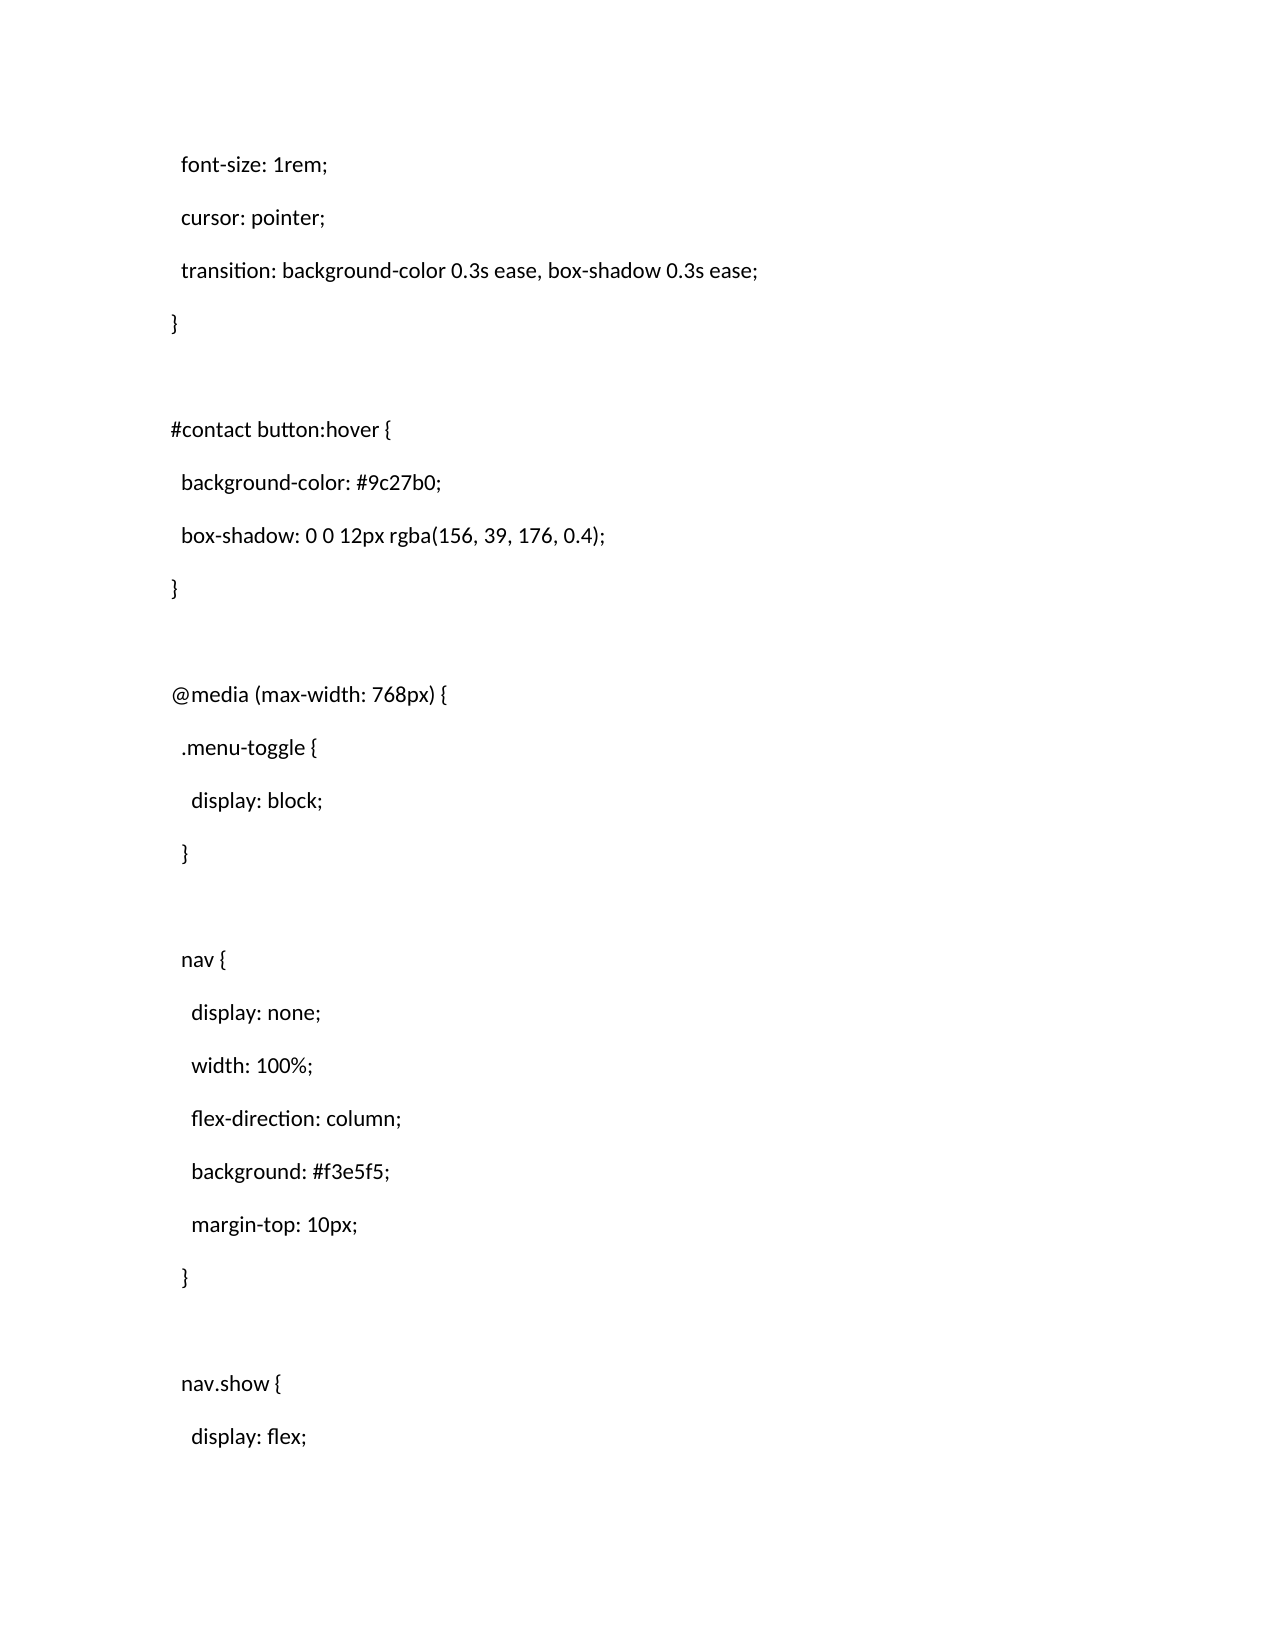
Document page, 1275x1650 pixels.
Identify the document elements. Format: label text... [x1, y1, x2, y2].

text #contact button:hover { [150, 415, 1125, 443]
text } [150, 309, 1125, 337]
text } [150, 839, 1125, 867]
text box-shadow: 0 0 12px rgba(156, 39, 176, 0.4); [150, 521, 1125, 549]
text @media (max-width: 768px) { [150, 680, 1125, 708]
text flex-direction: column; [150, 1104, 1125, 1132]
text } [150, 1263, 1125, 1291]
text font-size: 1rem; [150, 150, 1125, 178]
text nav { [150, 945, 1125, 973]
text display: flex; [150, 1422, 1125, 1451]
text margin-top: 10px; [150, 1210, 1125, 1238]
text background: #f3e5f5; [150, 1157, 1125, 1185]
text width: 100%; [150, 1051, 1125, 1079]
text display: none; [150, 998, 1125, 1026]
text .menu-toggle { [150, 733, 1125, 761]
text nav.show { [150, 1369, 1125, 1397]
text } [150, 574, 1125, 602]
text cursor: pointer; [150, 203, 1125, 231]
text background-color: #9c27b0; [150, 468, 1125, 496]
text display: block; [150, 786, 1125, 814]
text transition: background-color 0.3s ease, box-shadow 0.3s ease; [150, 256, 1125, 284]
